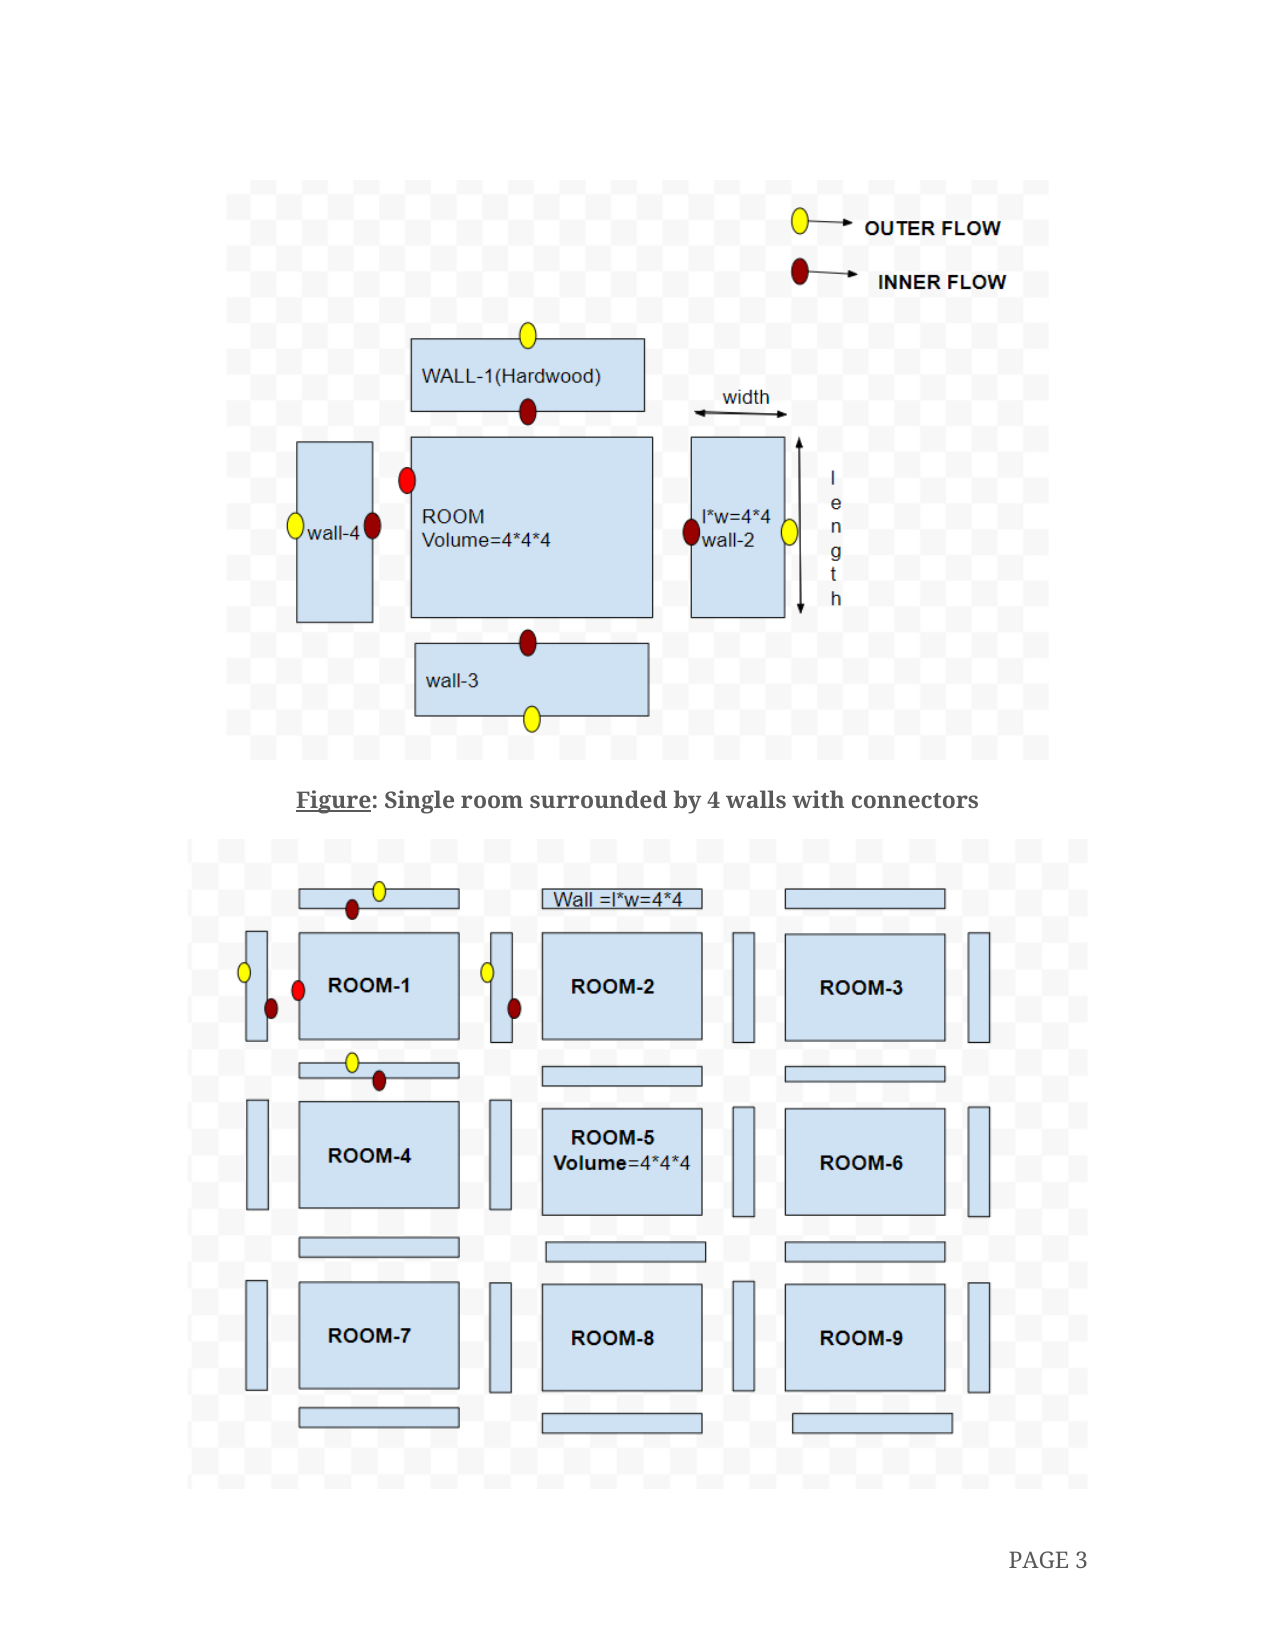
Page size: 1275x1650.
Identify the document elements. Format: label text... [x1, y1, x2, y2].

text Figure: Single room surrounded by 4 walls with connectors [187, 784, 1087, 815]
picture [226, 180, 1049, 760]
picture [187, 839, 1088, 1489]
